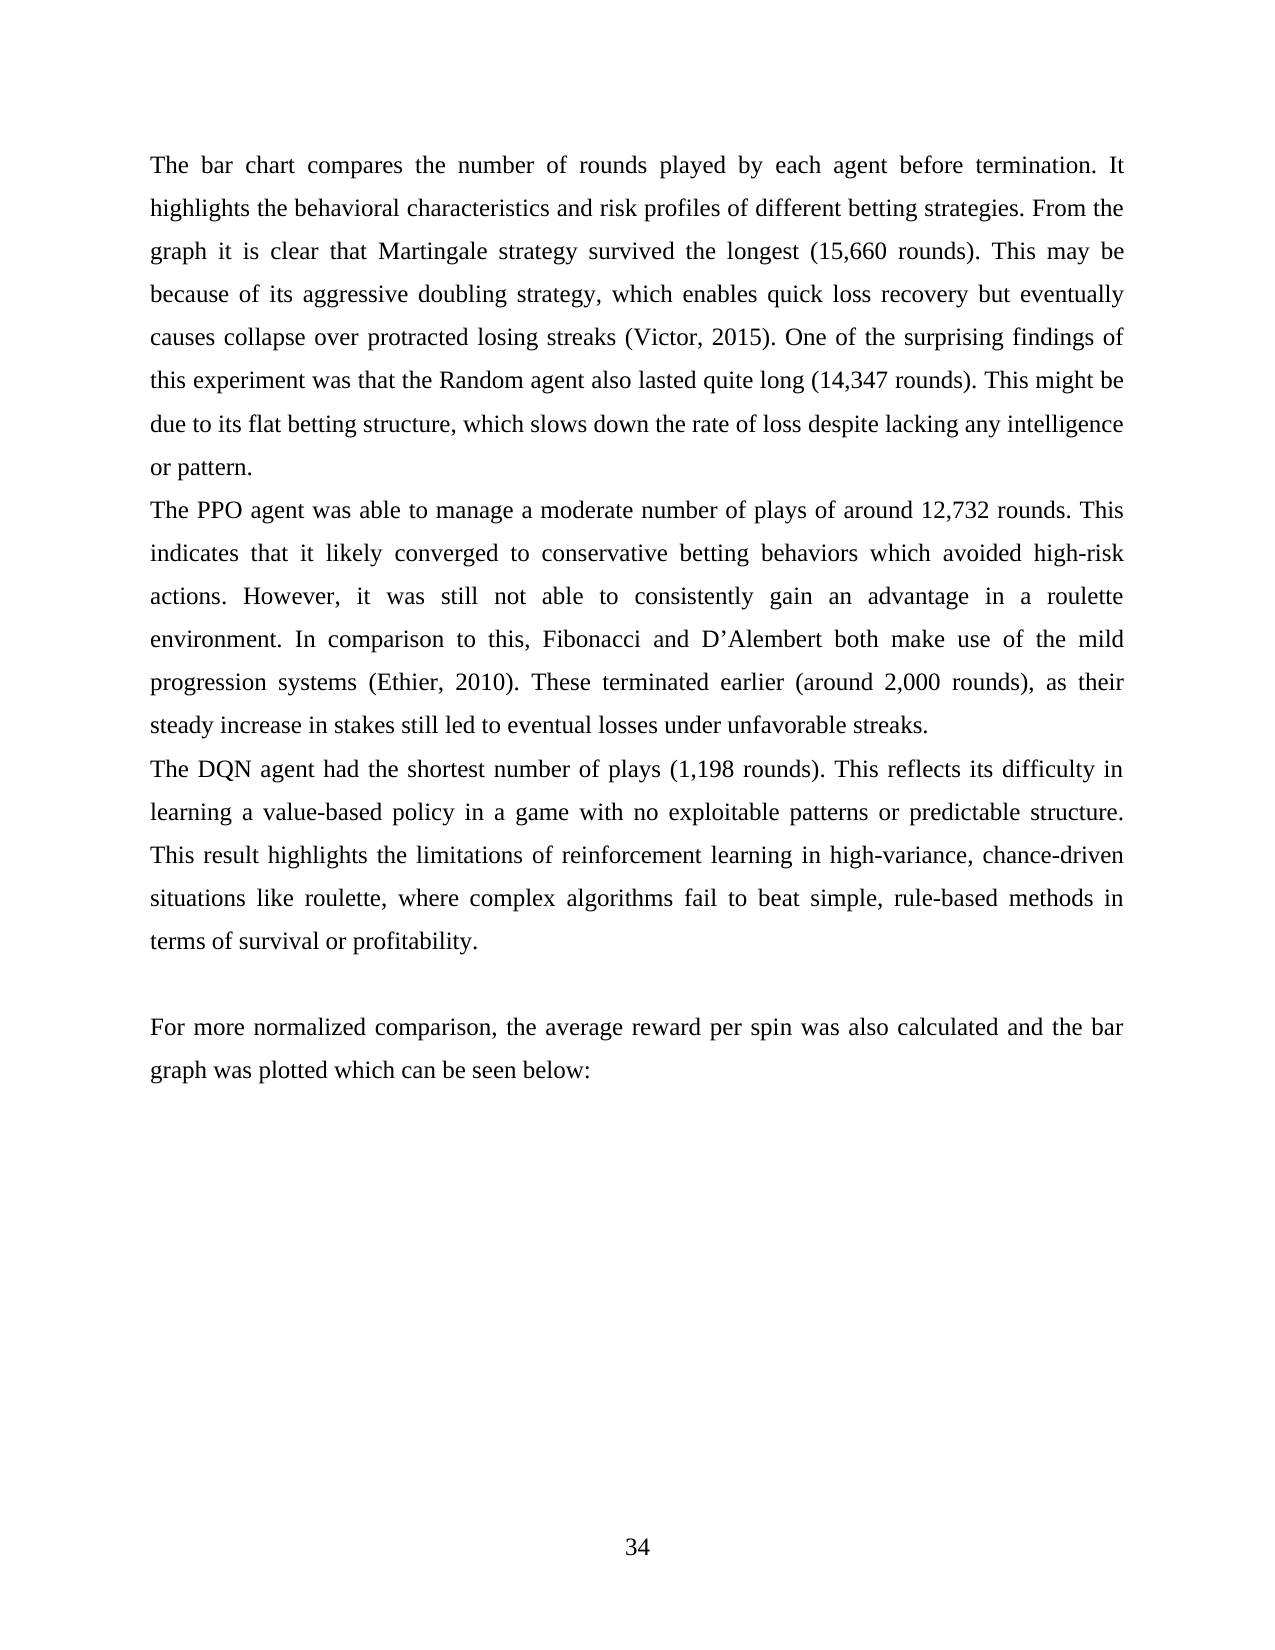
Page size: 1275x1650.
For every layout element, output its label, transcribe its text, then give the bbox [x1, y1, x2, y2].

text The bar chart compares the number of rounds played by each agent before termination. It highlights the behavioral characteristics and risk profiles of different betting strategies. From the graph it is clear that Martingale strategy survived the longest (15,660 rounds). This may be because of its aggressive doubling strategy, which enables quick loss recovery but eventually causes collapse over protracted losing streaks (Victor, 2015). One of the surprising findings of this experiment was that the Random agent also lasted quite long (14,347 rounds). This might be due to its flat betting structure, which slows down the rate of loss despite lacking any intelligence or pattern. [150, 150, 1125, 481]
text The PPO agent was able to manage a moderate number of plays of around 12,732 rounds. This indicates that it likely converged to conservative betting behaviors which avoided high-risk actions. However, it was still not able to consistently gain an advantage in a roulette environment. In comparison to this, Fibonacci and D’Alembert both make use of the mild progression systems (Ethier, 2010). These terminated earlier (around 2,000 rounds), as their steady increase in stakes still led to eventual losses under unfavorable streaks. [150, 495, 1125, 739]
text The DQN agent had the shortest number of plays (1,198 rounds). This reflects its difficulty in learning a value-based policy in a game with no exploitable patterns or predictable structure. This result highlights the limitations of reinforcement learning in high-variance, chance-driven situations like roulette, where complex algorithms fail to beat simple, rule-based methods in terms of survival or profitability. [150, 754, 1125, 955]
text For more normalized comparison, the average reward per spin was also calculated and the bar graph was plotted which can be seen below: [150, 1012, 1125, 1084]
